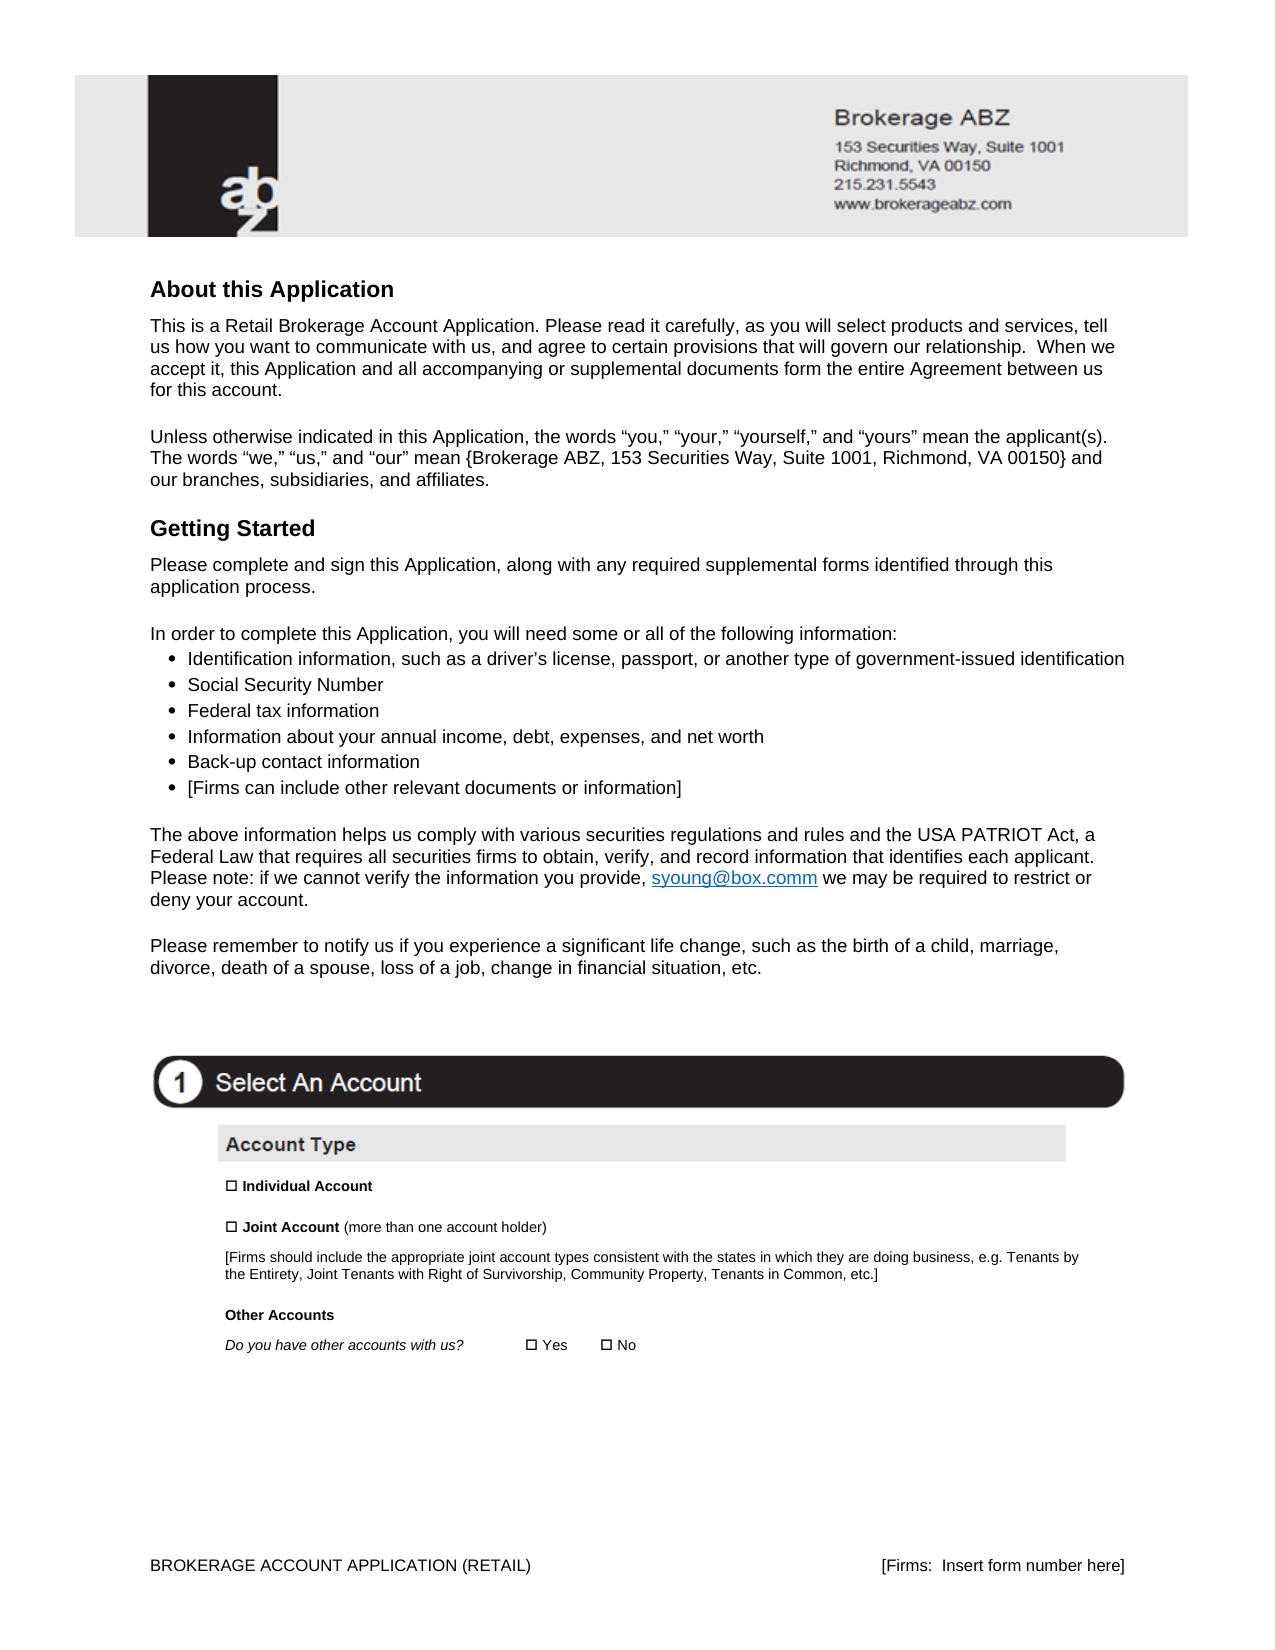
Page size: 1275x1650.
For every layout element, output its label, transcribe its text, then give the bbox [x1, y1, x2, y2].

list Social Security Number [169, 674, 1125, 696]
text Getting Started [150, 515, 1125, 542]
text Do you have other accounts with us? Yes No [225, 1336, 1096, 1353]
text The above information helps us comply with various securities regulations and rules and the USA PATRIOT Act, a Federal Law that requires all securities firms to obtain, verify, and record information that identifies each applicant. Please note: if we cannot verify the information you provide, syoung@box.comm we may be required to restrict or deny your account. [150, 824, 1125, 910]
list Identification information, such as a driver’s license, passport, or another type of government-issued identification [169, 648, 1125, 670]
text Joint Account (more than one account holder) [225, 1219, 1096, 1236]
list Federal tax information [169, 700, 1125, 721]
list [Firms can include other relevant documents or information] [169, 777, 1125, 799]
text Please complete and sign this Application, along with any required supplemental forms identified through this application process. [150, 554, 1125, 597]
list Back-up contact information [169, 751, 1125, 773]
text Other Accounts [225, 1307, 1096, 1324]
list Information about your annual income, debt, expenses, and net worth [169, 726, 1125, 747]
text Unless otherwise indicated in this Application, the words “you,” “your,” “yourself,” and “yours” mean the applicant(s). The words “we,” “us,” and “our” mean {Brokerage ABZ, 153 Securities Way, Suite 1001, Richmond, VA 00150} and our branches, subsidiaries, and affiliates. [150, 426, 1125, 490]
text This is a Retail Brokerage Account Application. Please read it carefully, as you will select products and services, tell us how you want to communicate with us, and agree to certain provisions that will govern our relationship. When we accept it, this Application and all accompanying or supplemental documents form the entire Agreement between us for this account. [150, 314, 1125, 401]
text [Firms should include the appropriate joint account types consistent with the states in which they are doing business, e.g. Tenants by the Entirety, Joint Tenants with Right of Survivorship, Community Property, Tenants in Common, etc.] [225, 1248, 1096, 1282]
text About this Application [150, 276, 1125, 302]
text Please remember to notify us if you experience a significant life change, such as the birth of a child, marriage, divorce, death of a spouse, loss of a job, change in financial situation, etc. [150, 935, 1125, 978]
picture [150, 1049, 1135, 1165]
text In order to complete this Application, you will need some or all of the following information: [150, 622, 1125, 644]
text Individual Account [225, 1177, 1096, 1194]
picture [75, 75, 1189, 237]
